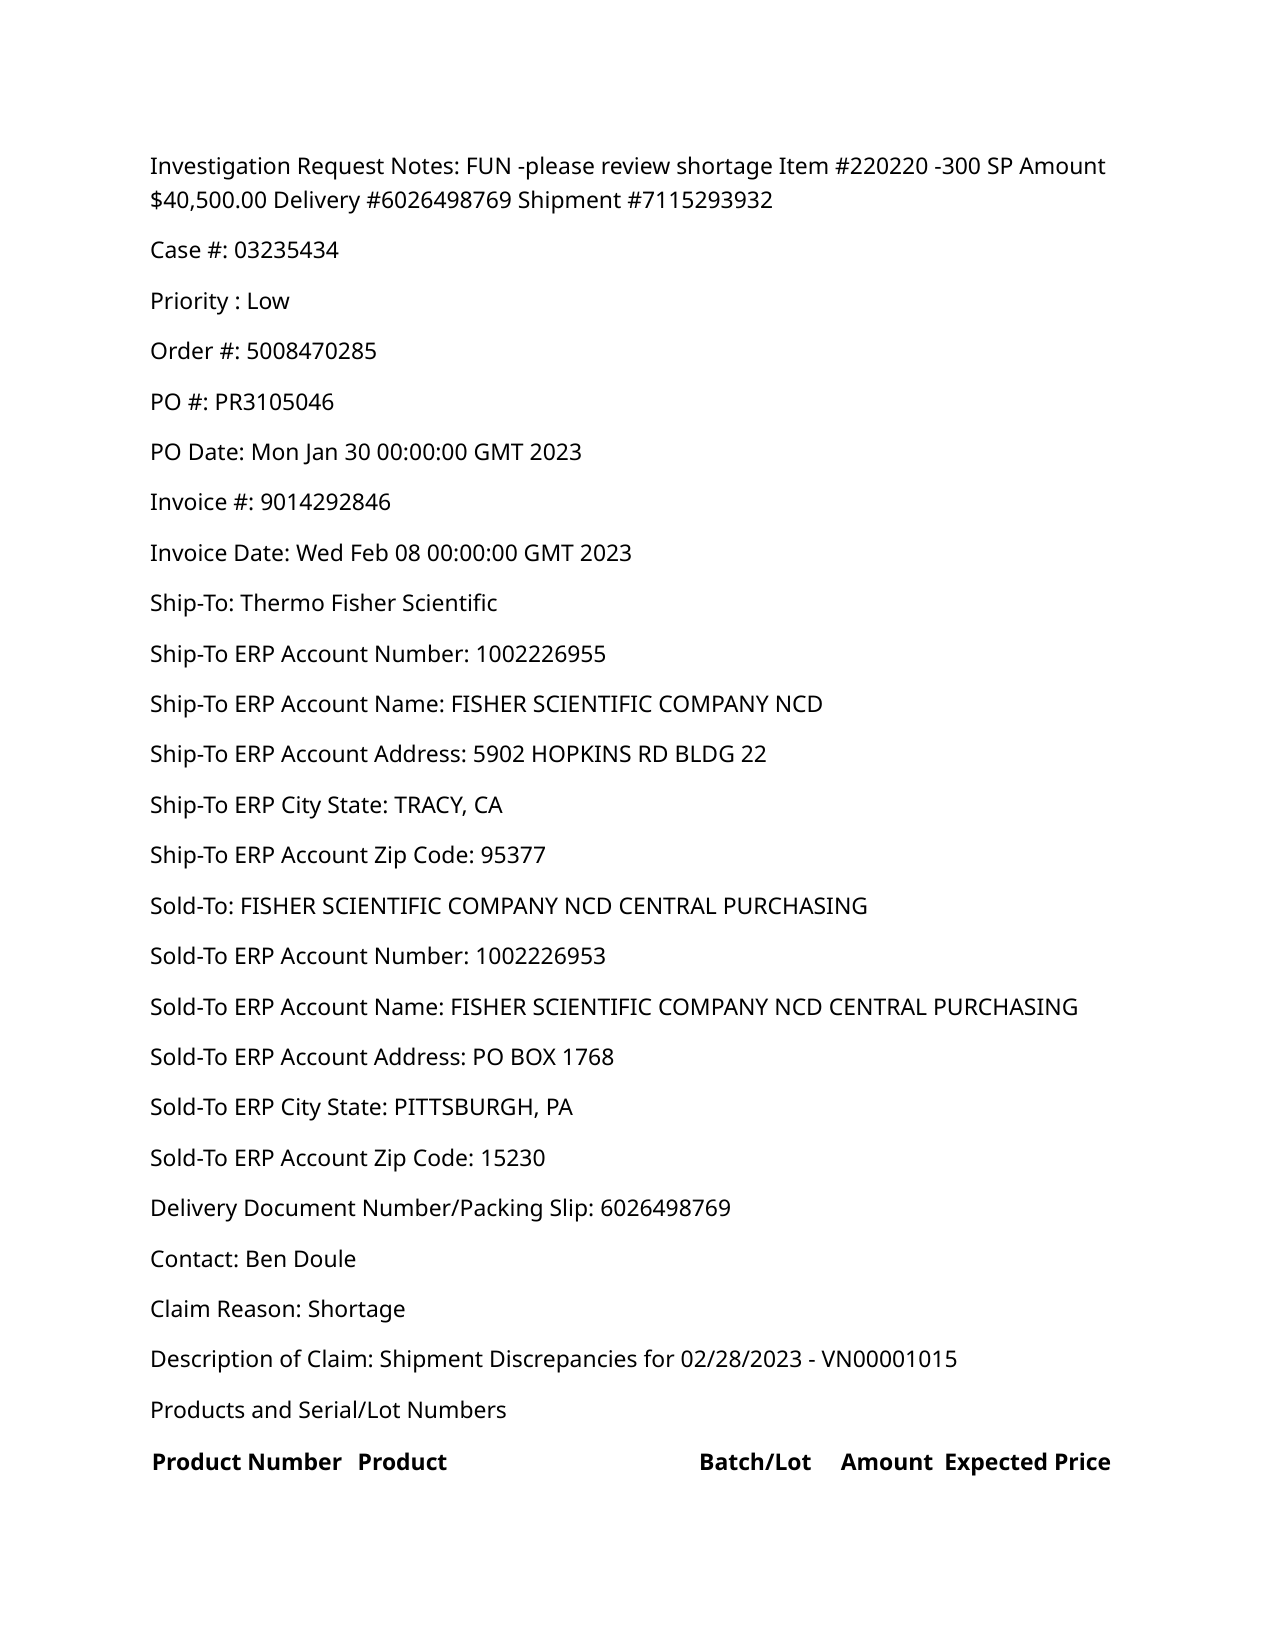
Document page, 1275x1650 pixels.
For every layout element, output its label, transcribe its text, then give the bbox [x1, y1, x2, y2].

text Sold-To ERP Account Address: PO BOX 1768 [150, 1041, 1125, 1072]
text Ship-To ERP Account Address: 5902 HOPKINS RD BLDG 22 [150, 738, 1125, 769]
table_header Batch/Lot [697, 1444, 839, 1497]
text Products and Serial/Lot Numbers [150, 1394, 1125, 1425]
text Ship-To ERP City State: TRACY, CA [150, 789, 1125, 820]
text Sold-To ERP City State: PITTSBURGH, PA [150, 1091, 1125, 1122]
text Sold-To ERP Account Name: FISHER SCIENTIFIC COMPANY NCD CENTRAL PURCHASING [150, 990, 1125, 1022]
text Case #: 03235434 [150, 234, 1125, 265]
text Sold-To: FISHER SCIENTIFIC COMPANY NCD CENTRAL PURCHASING [150, 889, 1125, 921]
text Contact: Ben Doule [150, 1242, 1125, 1274]
text Delivery Document Number/Packing Slip: 6026498769 [150, 1192, 1125, 1223]
table_header Expected Price [943, 1444, 1125, 1497]
text Claim Reason: Shortage [150, 1293, 1125, 1324]
text Ship-To ERP Account Number: 1002226955 [150, 637, 1125, 669]
text Ship-To ERP Account Zip Code: 95377 [150, 839, 1125, 870]
table_header Product Number [150, 1444, 356, 1497]
table_header Product [356, 1444, 697, 1497]
text PO #: PR3105046 [150, 385, 1125, 417]
text Investigation Request Notes: FUN -please review shortage Item #220220 -300 SP Amount $40,500.00 Delivery #6026498769 Shipment #7115293932 [150, 150, 1125, 215]
text Invoice Date: Wed Feb 08 00:00:00 GMT 2023 [150, 537, 1125, 568]
text Priority : Low [150, 284, 1125, 316]
text Invoice #: 9014292846 [150, 486, 1125, 517]
text Sold-To ERP Account Number: 1002226953 [150, 940, 1125, 971]
text PO Date: Mon Jan 30 00:00:00 GMT 2023 [150, 436, 1125, 467]
text Ship-To: Thermo Fisher Scientific [150, 587, 1125, 618]
text Order #: 5008470285 [150, 335, 1125, 366]
text Description of Claim: Shipment Discrepancies for 02/28/2023 - VN00001015 [150, 1343, 1125, 1374]
text Sold-To ERP Account Zip Code: 15230 [150, 1142, 1125, 1173]
table_header Amount [839, 1444, 943, 1497]
text Ship-To ERP Account Name: FISHER SCIENTIFIC COMPANY NCD [150, 688, 1125, 719]
